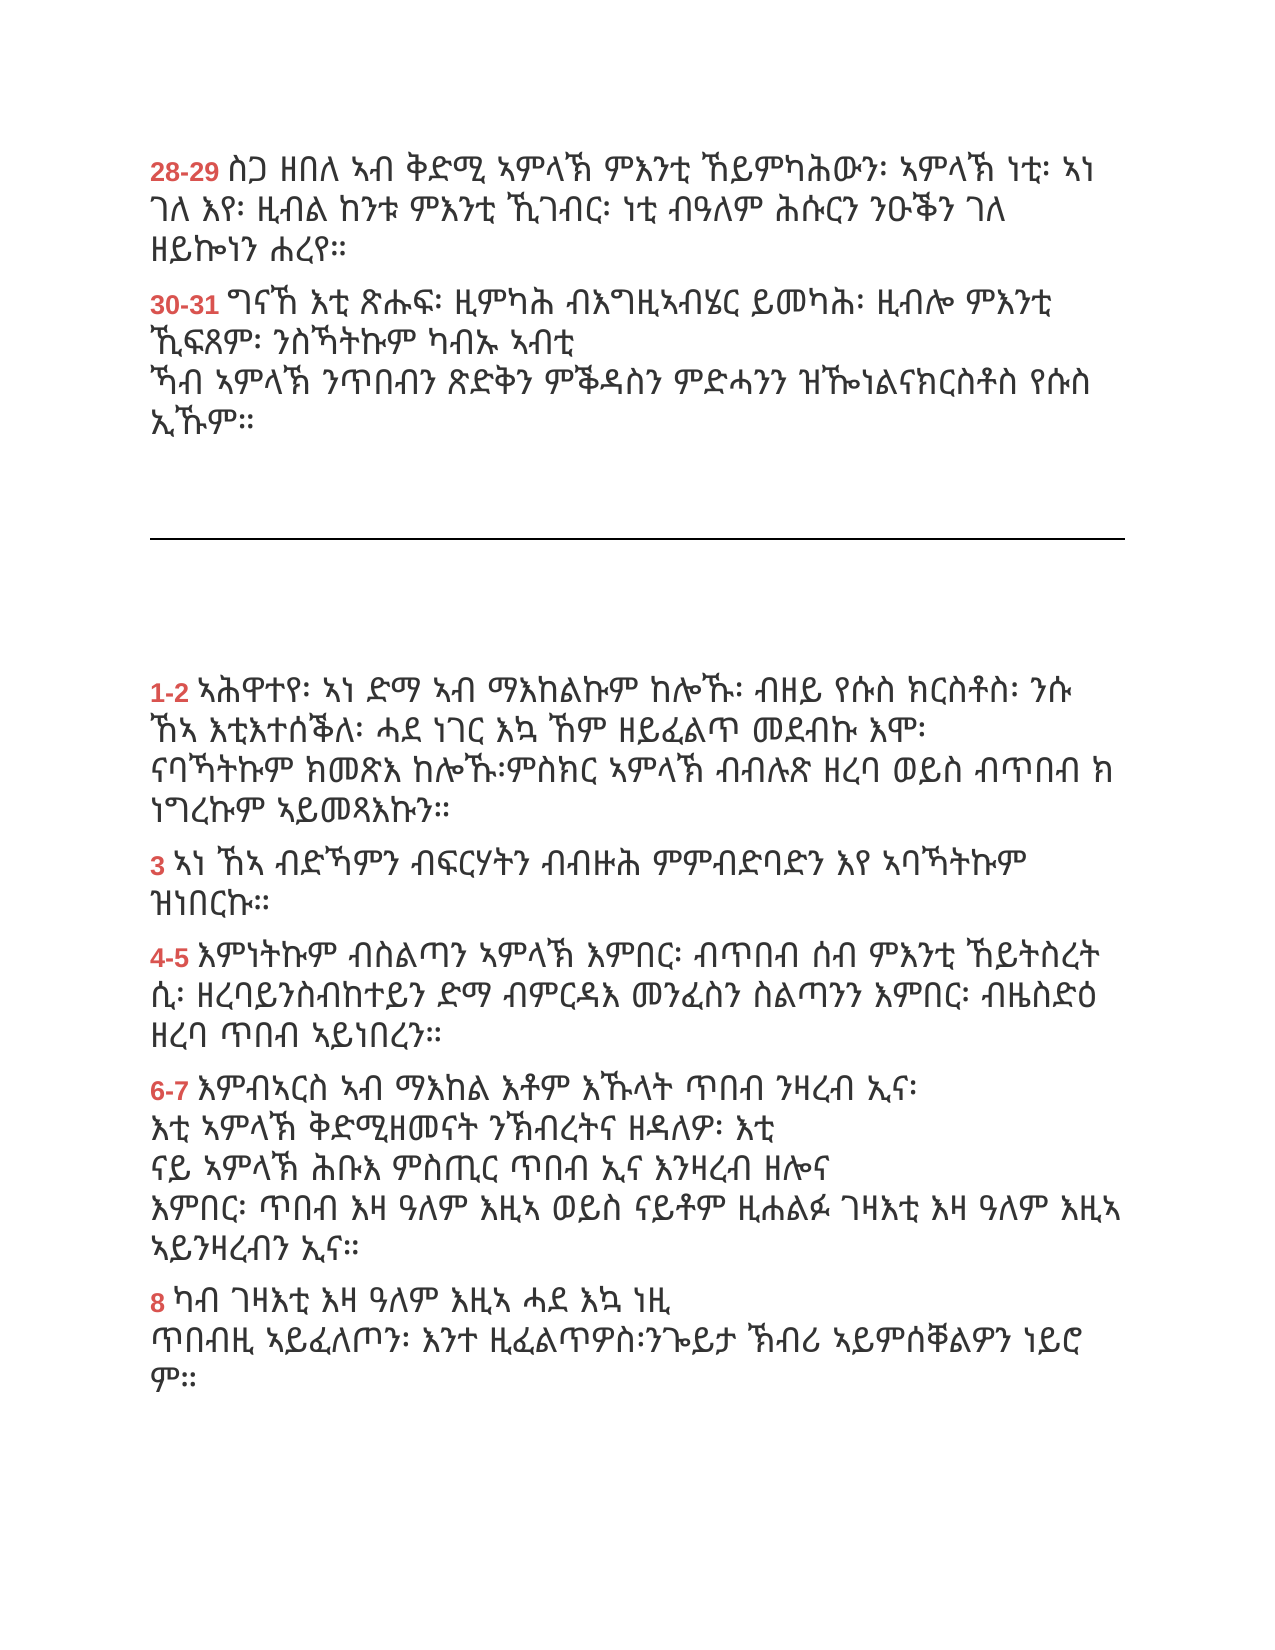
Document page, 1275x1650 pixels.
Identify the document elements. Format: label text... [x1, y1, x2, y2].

text 28-29 ስጋ ዘበለ ኣብ ቅድሚ ኣምላኽ ምእንቲ ኸይምካሕውን፡ ኣምላኽ ነቲ፡ ኣነ ገለ እየ፡ ዚብል ከንቱ ምእንቲ ኺገብር፡ ነቲ ብዓለም ሕሱርን ንዑቕን ገለ ዘይኰነን ሐረየ። [150, 150, 1125, 270]
text 3 ኣነ ኸኣ ብድኻምን ብፍርሃትን ብብዙሕ ምምብድባድን እየ ኣባኻትኩም ዝነበርኩ። [150, 843, 1125, 923]
text 6-7 እምብኣርስ ኣብ ማእከል እቶም እኹላት ጥበብ ንዛረብ ኢና፡ እቲ ኣምላኽ ቅድሚዘመናት ንኽብረትና ዘዳለዎ፡ እቲ ናይ ኣምላኽ ሕቡእ ምስጢር ጥበብ ኢና እንዛረብ ዘሎና እምበር፡ ጥበብ እዛ ዓለም እዚኣ ወይስ ናይቶም ዚሐልፉ ገዛእቲ እዛ ዓለም እዚኣ ኣይንዛረብን ኢና። [150, 1068, 1125, 1268]
text 1-2 ኣሕዋተየ፡ ኣነ ድማ ኣብ ማእከልኩም ከሎኹ፡ ብዘይ የሱስ ክርስቶስ፡ ንሱ ኸኣ እቲእተሰቕለ፡ ሓደ ነገር እኳ ኸም ዘይፈልጥ መደብኩ እሞ፡ ናባኻትኩም ክመጽእ ከሎኹ፡ምስክር ኣምላኽ ብብሉጽ ዘረባ ወይስ ብጥበብ ክነግረኩም ኣይመጻእኩን። [150, 671, 1125, 831]
text 8 ካብ ገዛእቲ እዛ ዓለም እዚኣ ሓደ እኳ ነዚ ጥበብዚ ኣይፈለጦን፡ እንተ ዚፈልጥዎስ፡ንጐይታ ኽብሪ ኣይምሰቐልዎን ነይሮም። [150, 1281, 1125, 1401]
text 4-5 እምነትኩም ብስልጣን ኣምላኽ እምበር፡ ብጥበብ ሰብ ምእንቲ ኸይትስረትሲ፡ ዘረባይንስብከተይን ድማ ብምርዳእ መንፈስን ስልጣንን እምበር፡ ብዜስድዕ ዘረባ ጥበብ ኣይነበረን። [150, 936, 1125, 1056]
text 30-31 ግናኸ እቲ ጽሑፍ፡ ዚምካሕ ብእግዚኣብሄር ይመካሕ፡ ዚብሎ ምእንቲ ኺፍጸም፡ ንስኻትኩም ካብኡ ኣብቲ ኻብ ኣምላኽ ንጥበብን ጽድቅን ምቕዳስን ምድሓንን ዝዀነልናክርስቶስ የሱስ ኢኹም። [150, 282, 1125, 442]
